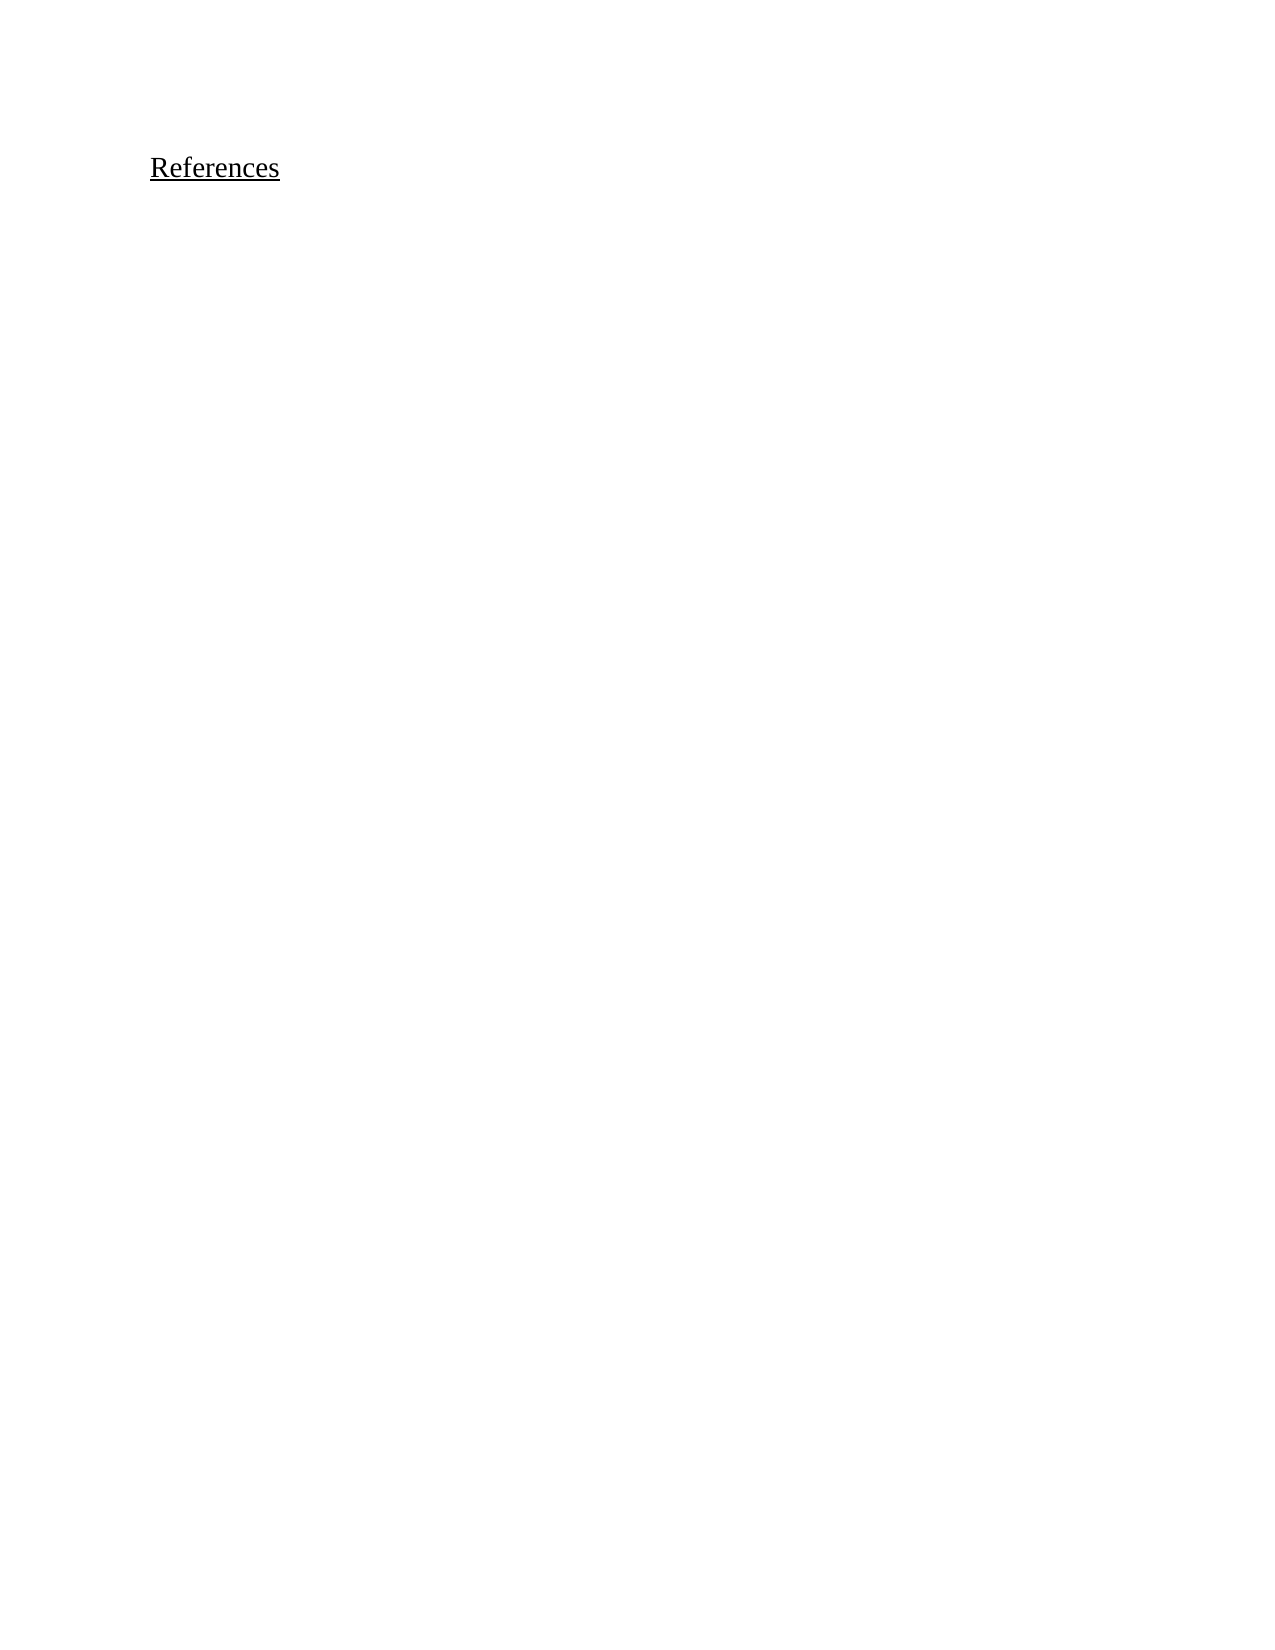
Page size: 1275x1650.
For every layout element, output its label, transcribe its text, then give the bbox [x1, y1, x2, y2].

text References [150, 150, 1125, 183]
